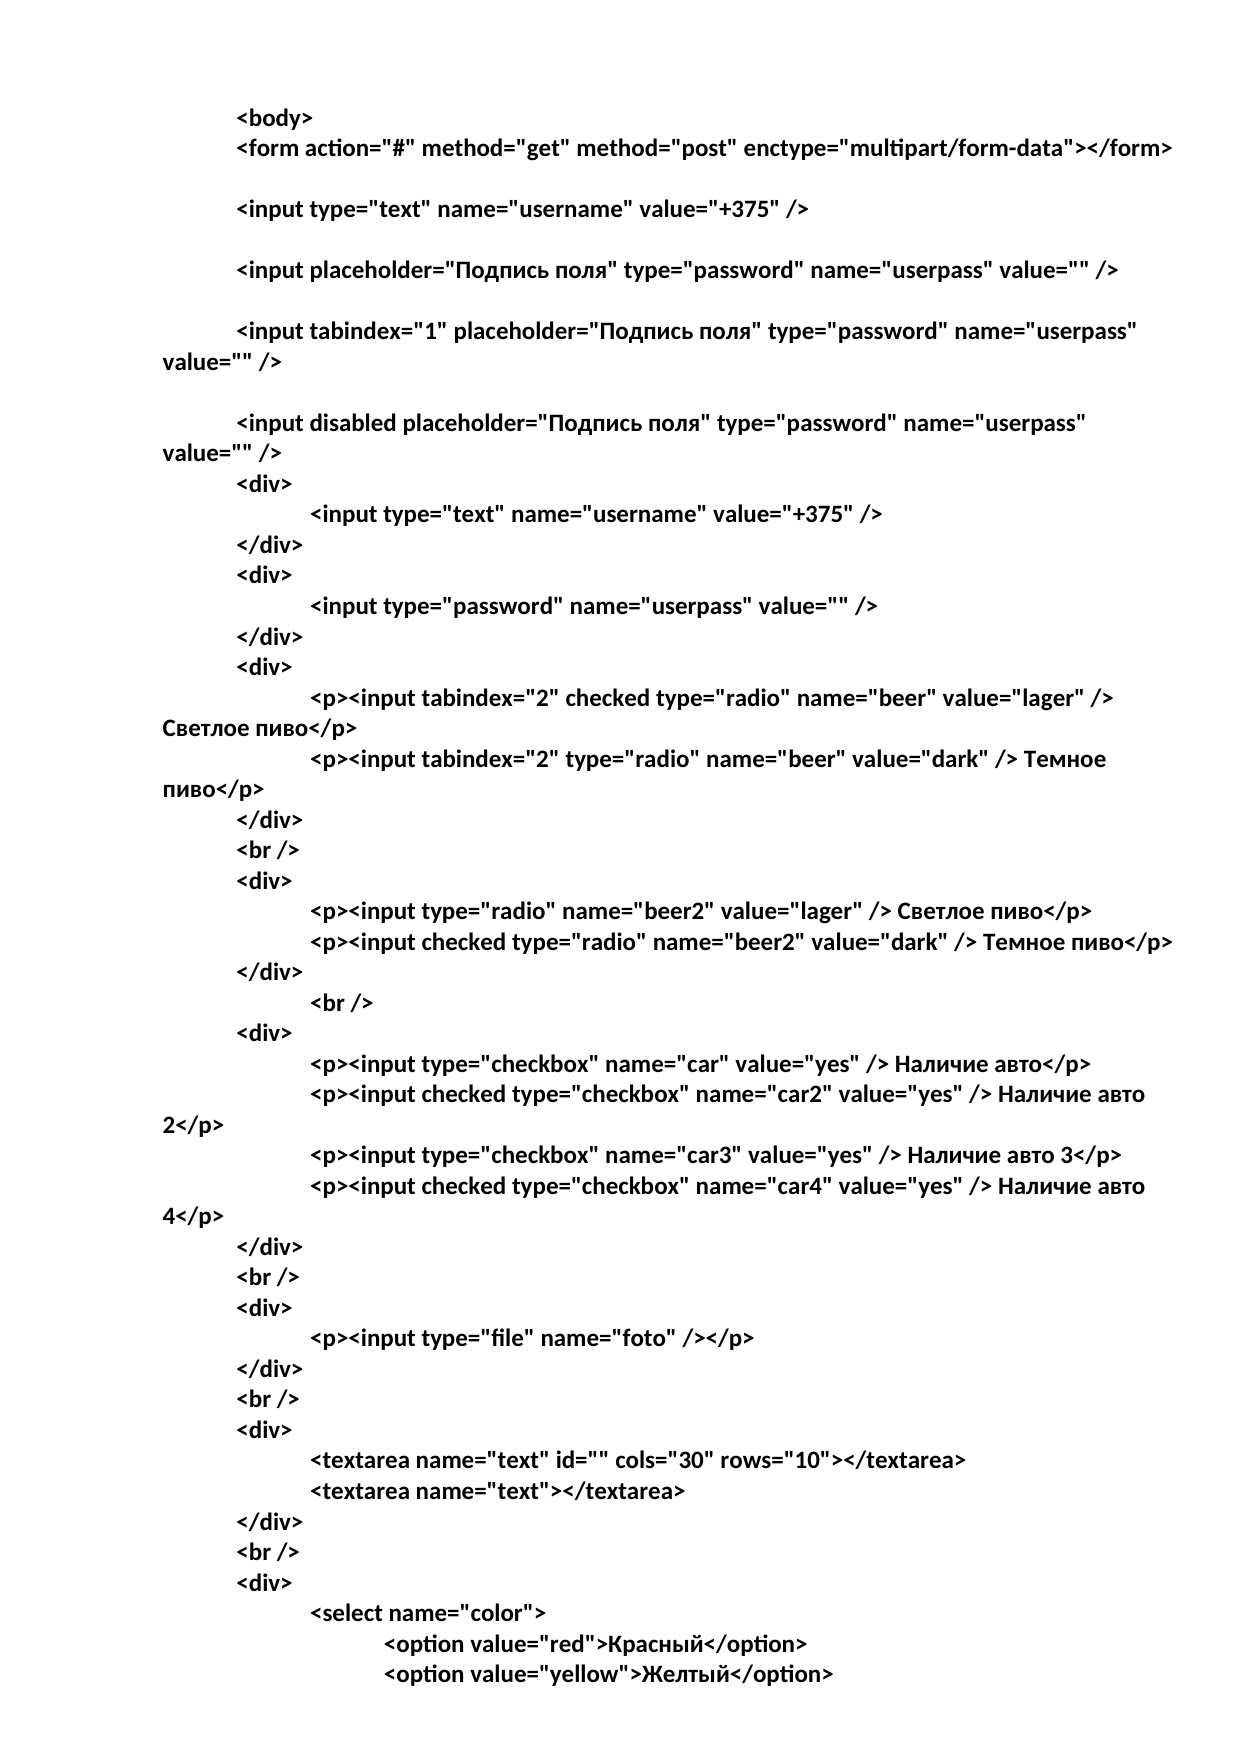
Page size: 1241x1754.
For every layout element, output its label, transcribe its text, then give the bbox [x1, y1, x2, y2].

text <p><input type="radio" name="beer2" value="lager" /> Светлое пиво</p> [162, 895, 1196, 926]
text <textarea name="text"></textarea> [162, 1475, 1196, 1506]
text <div> [162, 651, 1196, 682]
text <input disabled placeholder="Подпись поля" type="password" name="userpass" value="" /> [162, 407, 1196, 468]
text <option value="yellow">Желтый</option> [162, 1658, 1196, 1689]
text <p><input tabindex="2" checked type="radio" name="beer" value="lager" /> Светлое пиво</p> [162, 682, 1196, 743]
text <p><input checked type="checkbox" name="car2" value="yes" /> Наличие авто 2</p> [162, 1078, 1196, 1139]
text <p><input type="file" name="foto" /></p> [162, 1323, 1196, 1353]
text <div> [162, 865, 1196, 895]
text <br /> [162, 1384, 1196, 1414]
text <input tabindex="1" placeholder="Подпись поля" type="password" name="userpass" value="" /> [162, 315, 1196, 376]
text <br /> [162, 1262, 1196, 1292]
text <div> [162, 1567, 1196, 1597]
text </div> [162, 1231, 1196, 1262]
text <div> [162, 559, 1196, 590]
text <body> [162, 102, 1196, 132]
text <p><input checked type="checkbox" name="car4" value="yes" /> Наличие авто 4</p> [162, 1170, 1196, 1231]
text <input type="password" name="userpass" value="" /> [162, 590, 1196, 621]
text <textarea name="text" id="" cols="30" rows="10"></textarea> [162, 1445, 1196, 1475]
text <input placeholder="Подпись поля" type="password" name="userpass" value="" /> [162, 254, 1196, 285]
text </div> [162, 621, 1196, 651]
text </div> [162, 1506, 1196, 1536]
text <input type="text" name="username" value="+375" /> [162, 498, 1196, 529]
text <br /> [162, 987, 1196, 1017]
text <p><input type="checkbox" name="car" value="yes" /> Наличие авто</p> [162, 1048, 1196, 1078]
text <option value="red">Красный</option> [162, 1628, 1196, 1658]
text </div> [162, 1353, 1196, 1384]
text </div> [162, 804, 1196, 834]
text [162, 193, 1196, 224]
text <br /> [162, 1536, 1196, 1567]
text <p><input type="checkbox" name="car3" value="yes" /> Наличие авто 3</p> [162, 1139, 1196, 1170]
text <div> [162, 1292, 1196, 1323]
text <form action="#" method="get" method="post" enctype="multipart/form-data"></form> [162, 132, 1196, 163]
text <div> [162, 1414, 1196, 1445]
text </div> [162, 529, 1196, 559]
text <select name="color"> [162, 1597, 1196, 1628]
text <p><input checked type="radio" name="beer2" value="dark" /> Темное пиво</p> [162, 926, 1196, 956]
text <div> [162, 1017, 1196, 1048]
text <p><input tabindex="2" type="radio" name="beer" value="dark" /> Темное пиво</p> [162, 743, 1196, 804]
text </div> [162, 956, 1196, 987]
text <br /> [162, 834, 1196, 865]
text <div> [162, 468, 1196, 498]
